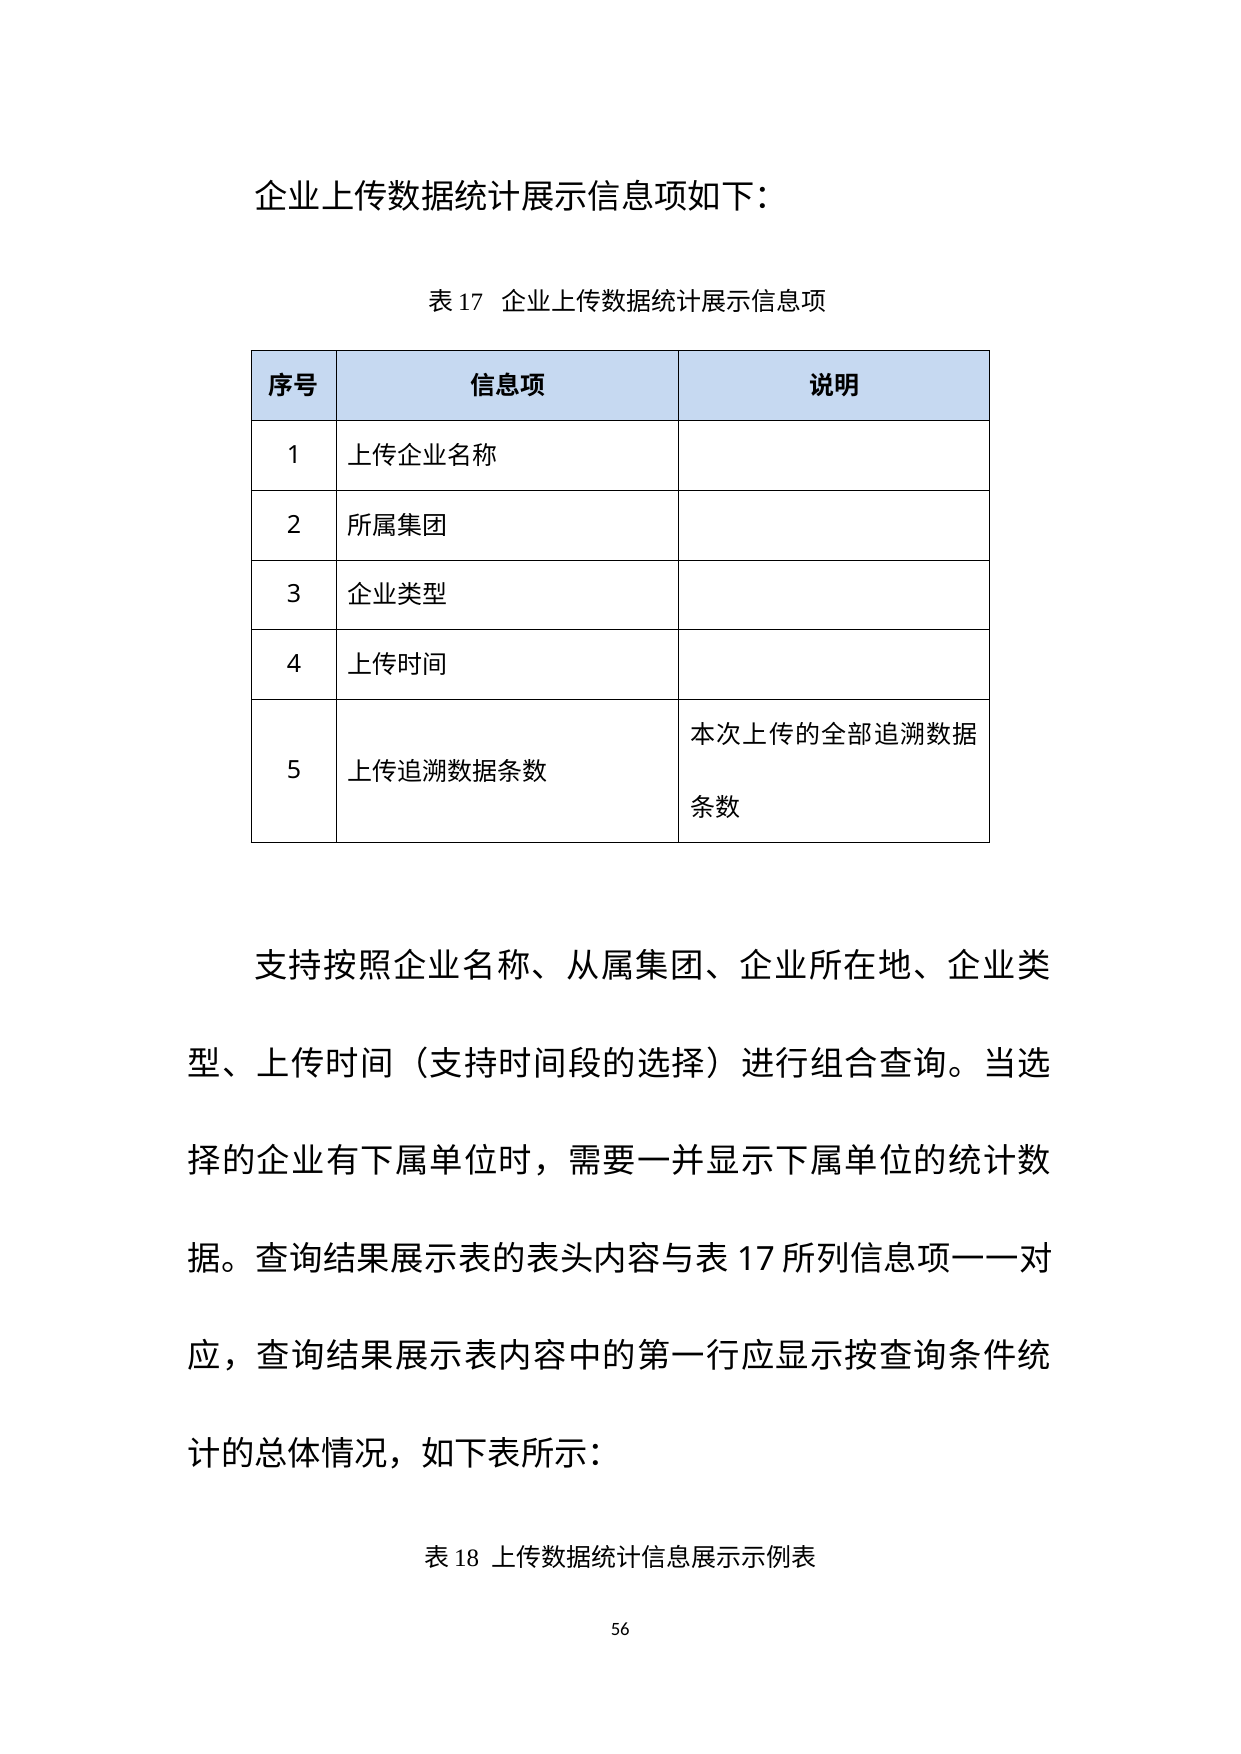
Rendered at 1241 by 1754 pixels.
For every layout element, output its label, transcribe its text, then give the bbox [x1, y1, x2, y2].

table_cell 上传追溯数据条数 [337, 700, 678, 842]
table_cell 5 [252, 700, 336, 842]
table_cell [679, 630, 989, 699]
table_cell 3 [252, 561, 336, 629]
table_cell [679, 561, 989, 629]
table_cell 所属集团 [337, 491, 678, 559]
text 表18 上传数据统计信息展示示例表 [187, 1523, 1053, 1588]
table_cell 企业类型 [337, 561, 678, 629]
text 表17 企业上传数据统计展示信息项 [365, 267, 1053, 332]
table_cell 1 [252, 421, 336, 490]
table_cell 上传企业名称 [337, 421, 678, 490]
list 支持按照企业名称、从属集团、企业所在地、企业类型、上传时间（支持时间段的选择）进行组合查询。当选择的企业有下属单位时，需要一并显示下属单位的统计数据。查询结果展示表的表头内容与表17所列信息项一一对应，查询结果展示表内容中的第一行应显示按查询条件统计的总体情况，如下表所示： [187, 931, 1053, 1483]
table_cell 2 [252, 491, 336, 559]
table_cell [679, 421, 989, 490]
table_header 序号 [252, 351, 336, 420]
table_cell 上传时间 [337, 630, 678, 699]
table_cell [679, 491, 989, 559]
list 企业上传数据统计展示信息项如下： [254, 162, 1053, 227]
table_cell 本次上传的全部追溯数据条数 [679, 700, 989, 842]
table_header 说明 [679, 351, 989, 420]
table_header 信息项 [337, 351, 678, 420]
table_cell 4 [252, 630, 336, 699]
